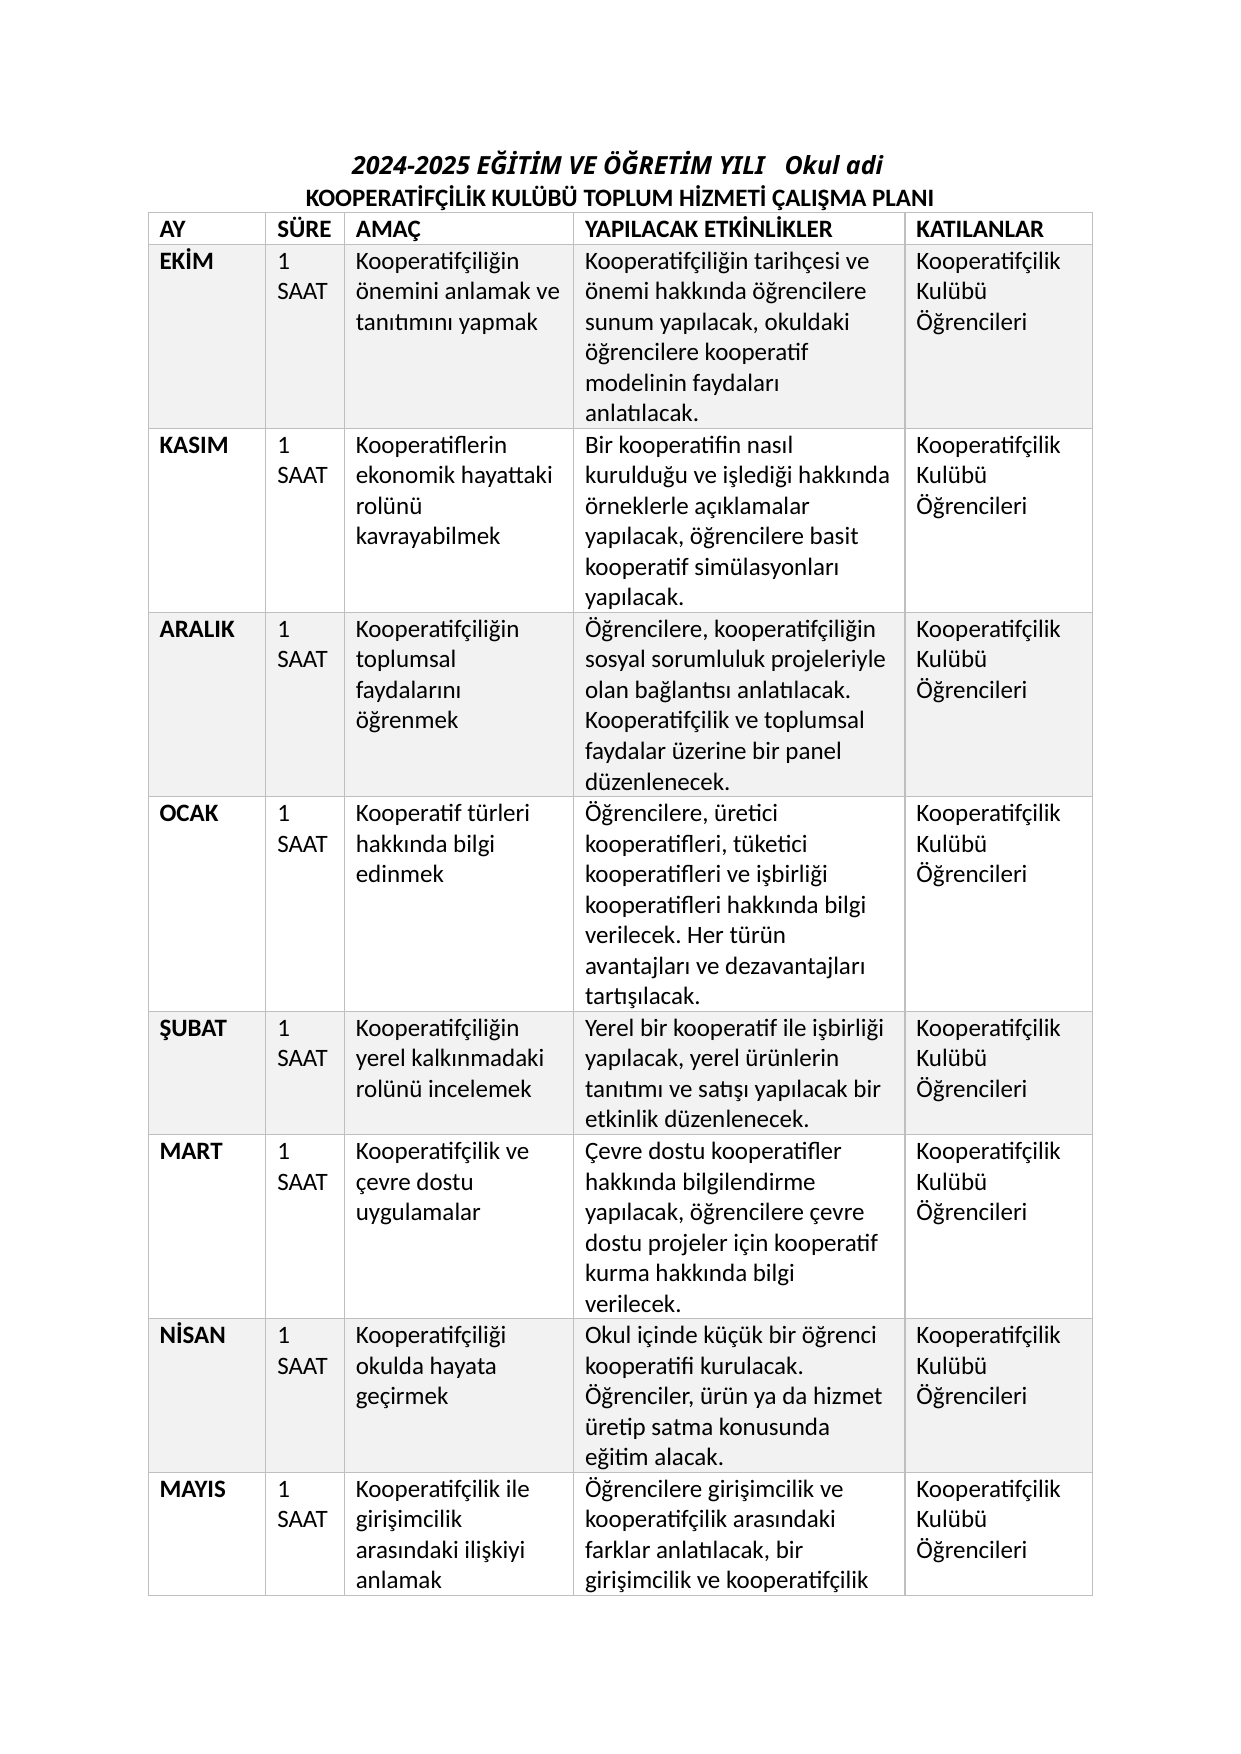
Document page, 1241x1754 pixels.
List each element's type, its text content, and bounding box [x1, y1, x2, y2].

table_header KATILANLAR [906, 213, 1092, 244]
table_cell ARALIK [149, 613, 265, 796]
table_cell 1 SAAT [266, 1135, 344, 1318]
table_cell Bir kooperatifin nasıl kurulduğu ve işlediği hakkında örneklerle açıklamalar yapılacak, öğrencilere basit kooperatif simülasyonları yapılacak. [574, 429, 904, 612]
table_cell Çevre dostu kooperatifler hakkında bilgilendirme yapılacak, öğrencilere çevre dostu projeler için kooperatif kurma hakkında bilgi verilecek. [574, 1135, 904, 1318]
table_cell Öğrencilere, kooperatifçiliğin sosyal sorumluluk projeleriyle olan bağlantısı anlatılacak. Kooperatifçilik ve toplumsal faydalar üzerine bir panel düzenlenecek. [574, 613, 904, 796]
table_cell Kooperatifçilik ve çevre dostu uygulamalar [345, 1135, 573, 1318]
table_cell Kooperatifçiliğin toplumsal faydalarını öğrenmek [345, 613, 573, 796]
table_header AY [149, 213, 265, 244]
table_cell Öğrencilere, üretici kooperatifleri, tüketici kooperatifleri ve işbirliği kooperatifleri hakkında bilgi verilecek. Her türün avantajları ve dezavantajları tartışılacak. [574, 797, 904, 1011]
table_cell Kooperatifçiliğin önemini anlamak ve tanıtımını yapmak [345, 245, 573, 428]
table_cell Kooperatifçiliği okulda hayata geçirmek [345, 1319, 573, 1472]
table_cell Kooperatifçilik Kulübü Öğrencileri [906, 613, 1092, 796]
table_cell Yerel bir kooperatif ile işbirliği yapılacak, yerel ürünlerin tanıtımı ve satışı yapılacak bir etkinlik düzenlenecek. [574, 1012, 904, 1134]
table_cell KASIM [149, 429, 265, 612]
table_cell 1 SAAT [266, 429, 344, 612]
table_cell 1 SAAT [266, 1319, 344, 1472]
table_cell Kooperatifçiliğin tarihçesi ve önemi hakkında öğrencilere sunum yapılacak, okuldaki öğrencilere kooperatif modelinin faydaları anlatılacak. [574, 245, 904, 428]
table_cell 1 SAAT [266, 613, 344, 796]
table_header YAPILACAK ETKİNLİKLER [574, 213, 904, 244]
table_cell 1 SAAT [266, 1012, 344, 1134]
table_cell 1 SAAT [266, 245, 344, 428]
table_header AMAÇ [345, 213, 573, 244]
table_cell Kooperatifçiliğin yerel kalkınmadaki rolünü incelemek [345, 1012, 573, 1134]
table_cell Kooperatifçilik Kulübü Öğrencileri [906, 245, 1092, 428]
table_cell Kooperatifçilik ile girişimcilik arasındaki ilişkiyi anlamak [345, 1473, 573, 1595]
table_cell 1 SAAT [266, 797, 344, 1011]
table_cell Kooperatifçilik Kulübü Öğrencileri [906, 1473, 1092, 1595]
table_cell Kooperatifçilik Kulübü Öğrencileri [906, 1135, 1092, 1318]
table_cell OCAK [149, 797, 265, 1011]
table_cell NİSAN [149, 1319, 265, 1472]
table_cell Kooperatifçilik Kulübü Öğrencileri [906, 1319, 1092, 1472]
table_cell Kooperatiflerin ekonomik hayattaki rolünü kavrayabilmek [345, 429, 573, 612]
table_cell MART [149, 1135, 265, 1318]
text 2024-2025 EĞİTİM VE ÖĞRETİM YILI KOOPERATİFÇİLİK KULÜBÜ TOPLUM HİZMETİ ÇALIŞMA PLANI [148, 148, 1093, 212]
table_cell Okul içinde küçük bir öğrenci kooperatifi kurulacak. Öğrenciler, ürün ya da hizmet üretip satma konusunda eğitim alacak. [574, 1319, 904, 1472]
table_cell Kooperatifçilik Kulübü Öğrencileri [906, 429, 1092, 612]
table_cell Kooperatifçilik Kulübü Öğrencileri [906, 797, 1092, 1011]
table_cell Öğrencilere girişimcilik ve kooperatifçilik arasındaki farklar anlatılacak, bir girişimcilik ve kooperatifçilik paneli düzenlenecek. [574, 1473, 904, 1595]
table_header SÜRE [266, 213, 344, 244]
table_cell Kooperatif türleri hakkında bilgi edinmek [345, 797, 573, 1011]
table_cell ŞUBAT [149, 1012, 265, 1134]
table_cell Kooperatifçilik Kulübü Öğrencileri [906, 1012, 1092, 1134]
table_cell 1 SAAT [266, 1473, 344, 1595]
table_cell MAYIS [149, 1473, 265, 1595]
table_cell EKİM [149, 245, 265, 428]
